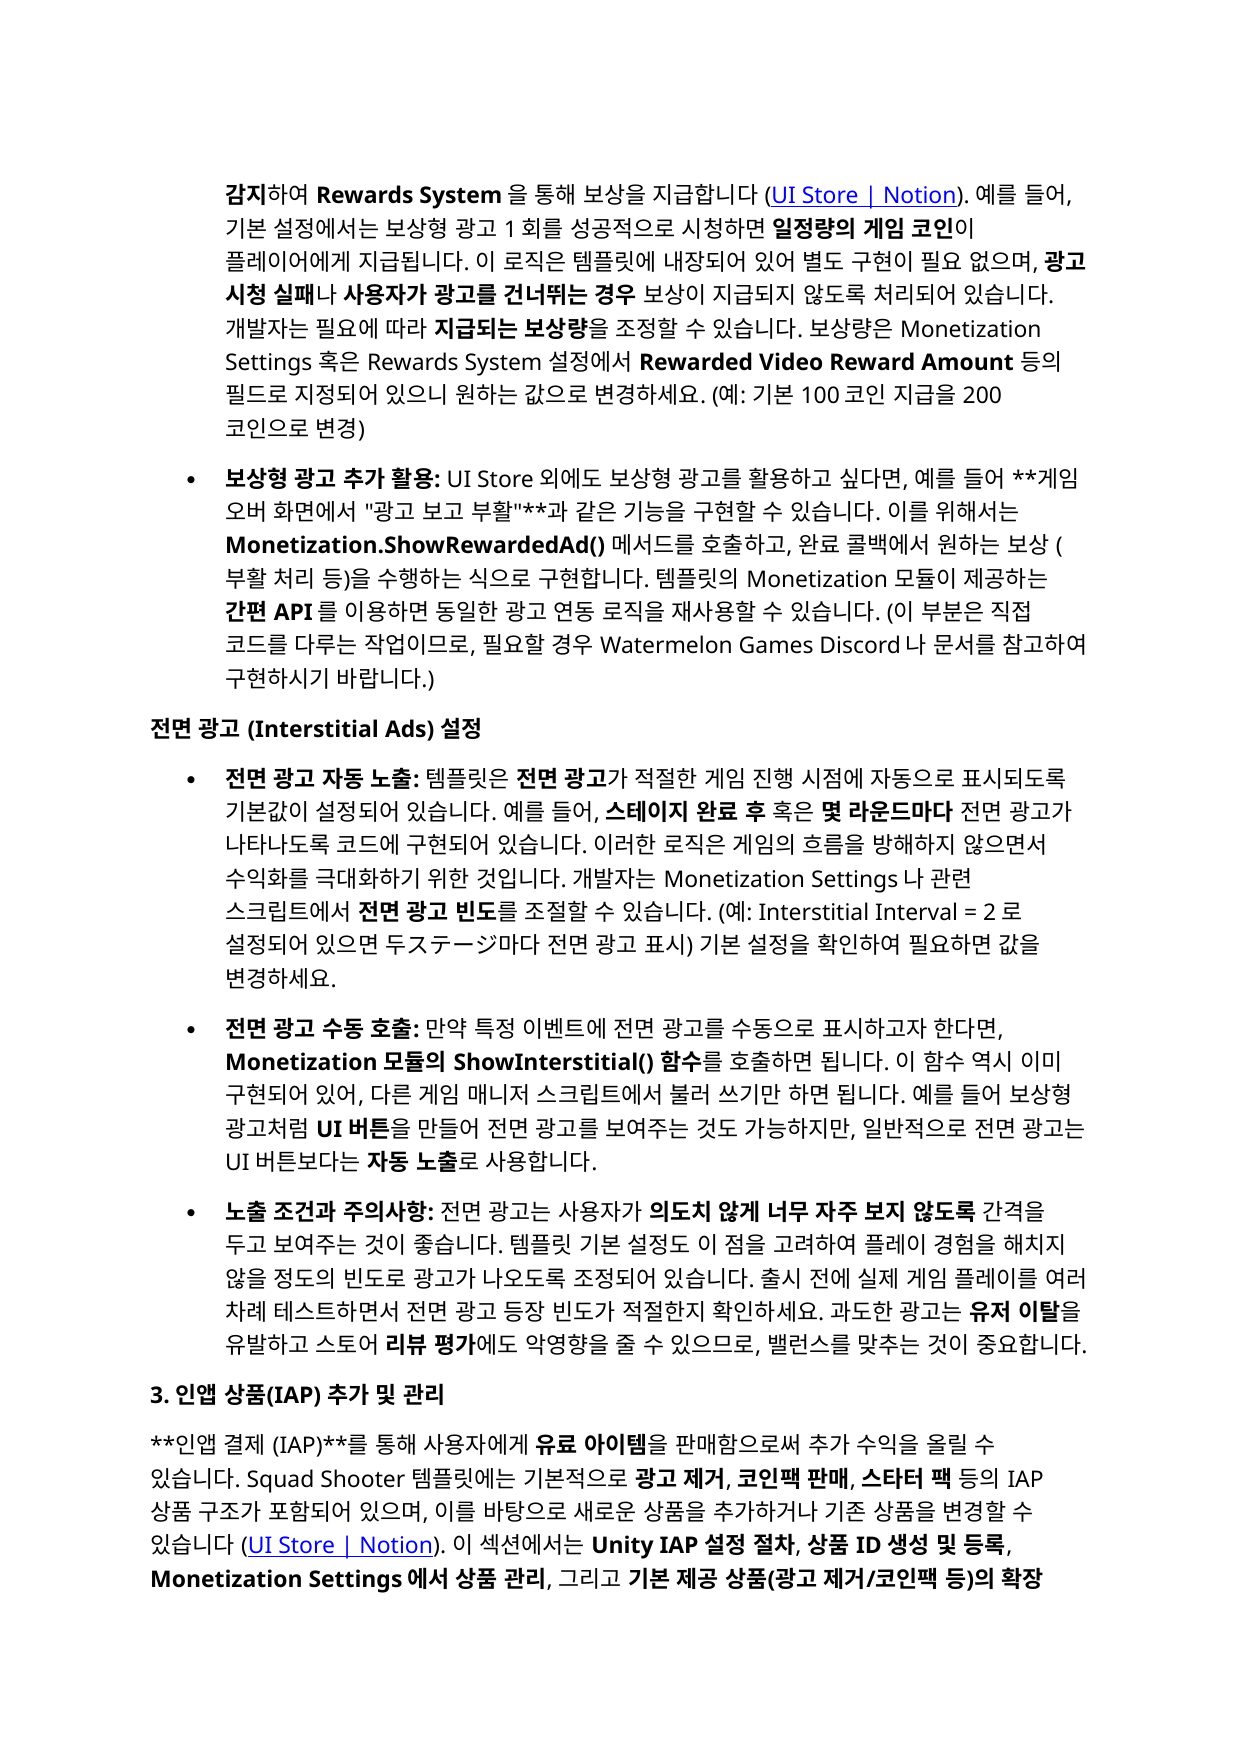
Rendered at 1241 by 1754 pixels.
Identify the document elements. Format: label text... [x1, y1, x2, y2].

text 3. 인앱 상품(IAP) 추가 및 관리 [150, 1377, 1090, 1411]
list 보상형 광고 추가 활용: UI Store 외에도 보상형 광고를 활용하고 싶다면, 예를 들어 **게임 오버 화면에서 "광고 보고 부활"**과 같은 기능을 구현할 수 있습니다. 이를 위해서는 Monetization.ShowRewardedAd() 메서드를 호출하고, 완료 콜백에서 원하는 보상 (부활 처리 등)을 수행하는 식으로 구현합니다. 템플릿의 Monetization 모듈이 제공하는 간편 API를 이용하면 동일한 광고 연동 로직을 재사용할 수 있습니다. (이 부분은 직접 코드를 다루는 작업이므로, 필요할 경우 Watermelon Games Discord나 문서를 참고하여 구현하시기 바랍니다.) [187, 461, 1090, 694]
text 전면 광고 (Interstitial Ads) 설정 [150, 711, 1090, 744]
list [187, 177, 1090, 444]
list 노출 조건과 주의사항: 전면 광고는 사용자가 의도치 않게 너무 자주 보지 않도록 간격을 두고 보여주는 것이 좋습니다. 템플릿 기본 설정도 이 점을 고려하여 플레이 경험을 해치지 않을 정도의 빈도로 광고가 나오도록 조정되어 있습니다. 출시 전에 실제 게임 플레이를 여러 차례 테스트하면서 전면 광고 등장 빈도가 적절한지 확인하세요. 과도한 광고는 유저 이탈을 유발하고 스토어 리뷰 평가에도 악영향을 줄 수 있으므로, 밸런스를 맞추는 것이 중요합니다. [187, 1194, 1090, 1361]
list 전면 광고 수동 호출: 만약 특정 이벤트에 전면 광고를 수동으로 표시하고자 한다면, Monetization 모듈의 ShowInterstitial() 함수를 호출하면 됩니다. 이 함수 역시 이미 구현되어 있어, 다른 게임 매니저 스크립트에서 불러 쓰기만 하면 됩니다. 예를 들어 보상형 광고처럼 UI 버튼을 만들어 전면 광고를 보여주는 것도 가능하지만, 일반적으로 전면 광고는 UI 버튼보다는 자동 노출로 사용합니다. [187, 1011, 1090, 1177]
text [150, 1427, 1090, 1594]
list 전면 광고 자동 노출: 템플릿은 전면 광고가 적절한 게임 진행 시점에 자동으로 표시되도록 기본값이 설정되어 있습니다. 예를 들어, 스테이지 완료 후 혹은 몇 라운드마다 전면 광고가 나타나도록 코드에 구현되어 있습니다. 이러한 로직은 게임의 흐름을 방해하지 않으면서 수익화를 극대화하기 위한 것입니다. 개발자는 Monetization Settings나 관련 스크립트에서 전면 광고 빈도를 조절할 수 있습니다. (예: Interstitial Interval = 2로 설정되어 있으면 두ステージ마다 전면 광고 표시) 기본 설정을 확인하여 필요하면 값을 변경하세요. [187, 761, 1090, 994]
